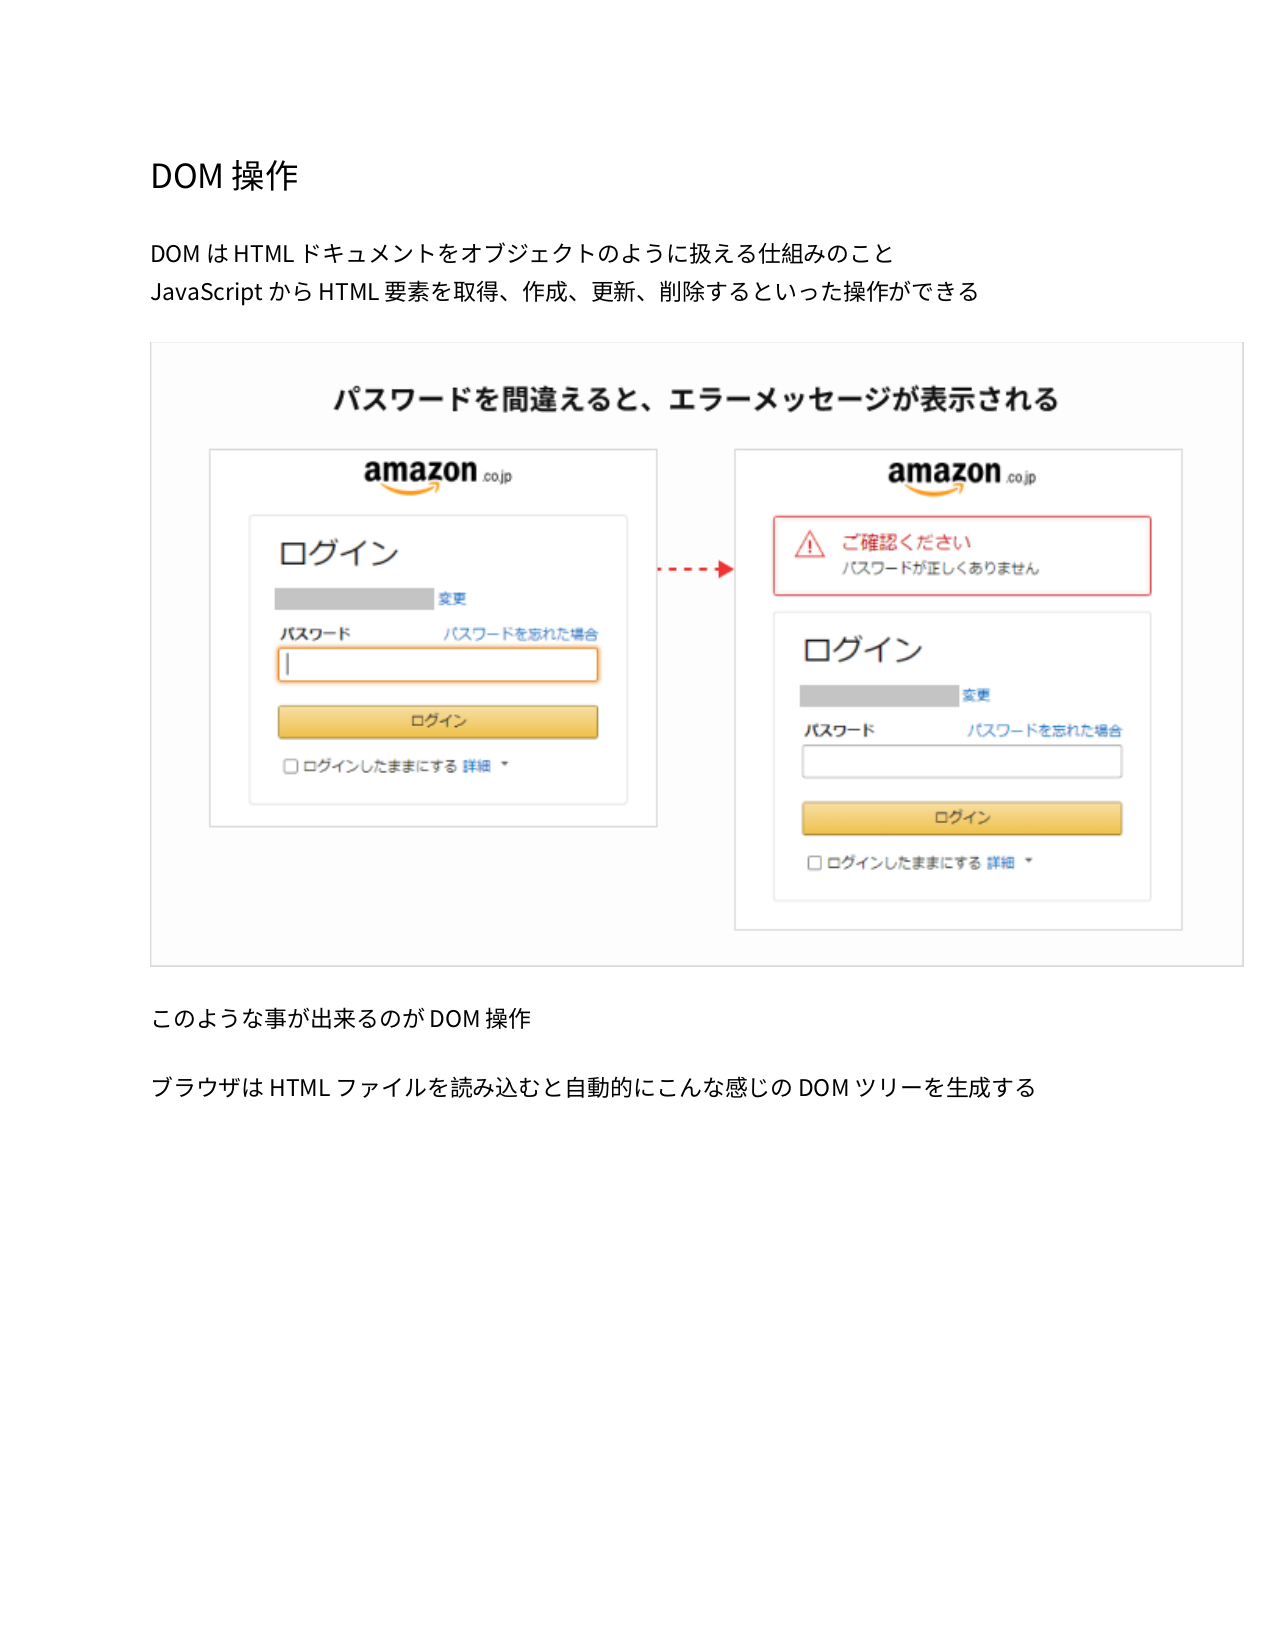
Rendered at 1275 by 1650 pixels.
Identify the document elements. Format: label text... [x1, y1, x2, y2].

text ブラウザはHTMLファイルを読み込むと自動的にこんな感じのDOMツリーを生成する [150, 1069, 1125, 1103]
text このような事が出来るのがDOM操作 [150, 1001, 1125, 1034]
text DOMはHTMLドキュメントをオブジェクトのように扱える仕組みのこと [150, 236, 1125, 269]
text JavaScriptからHTML要素を取得、作成、更新、削除するといった操作ができる [150, 274, 1125, 307]
text DOM操作 [150, 150, 1125, 198]
picture [150, 342, 1244, 967]
